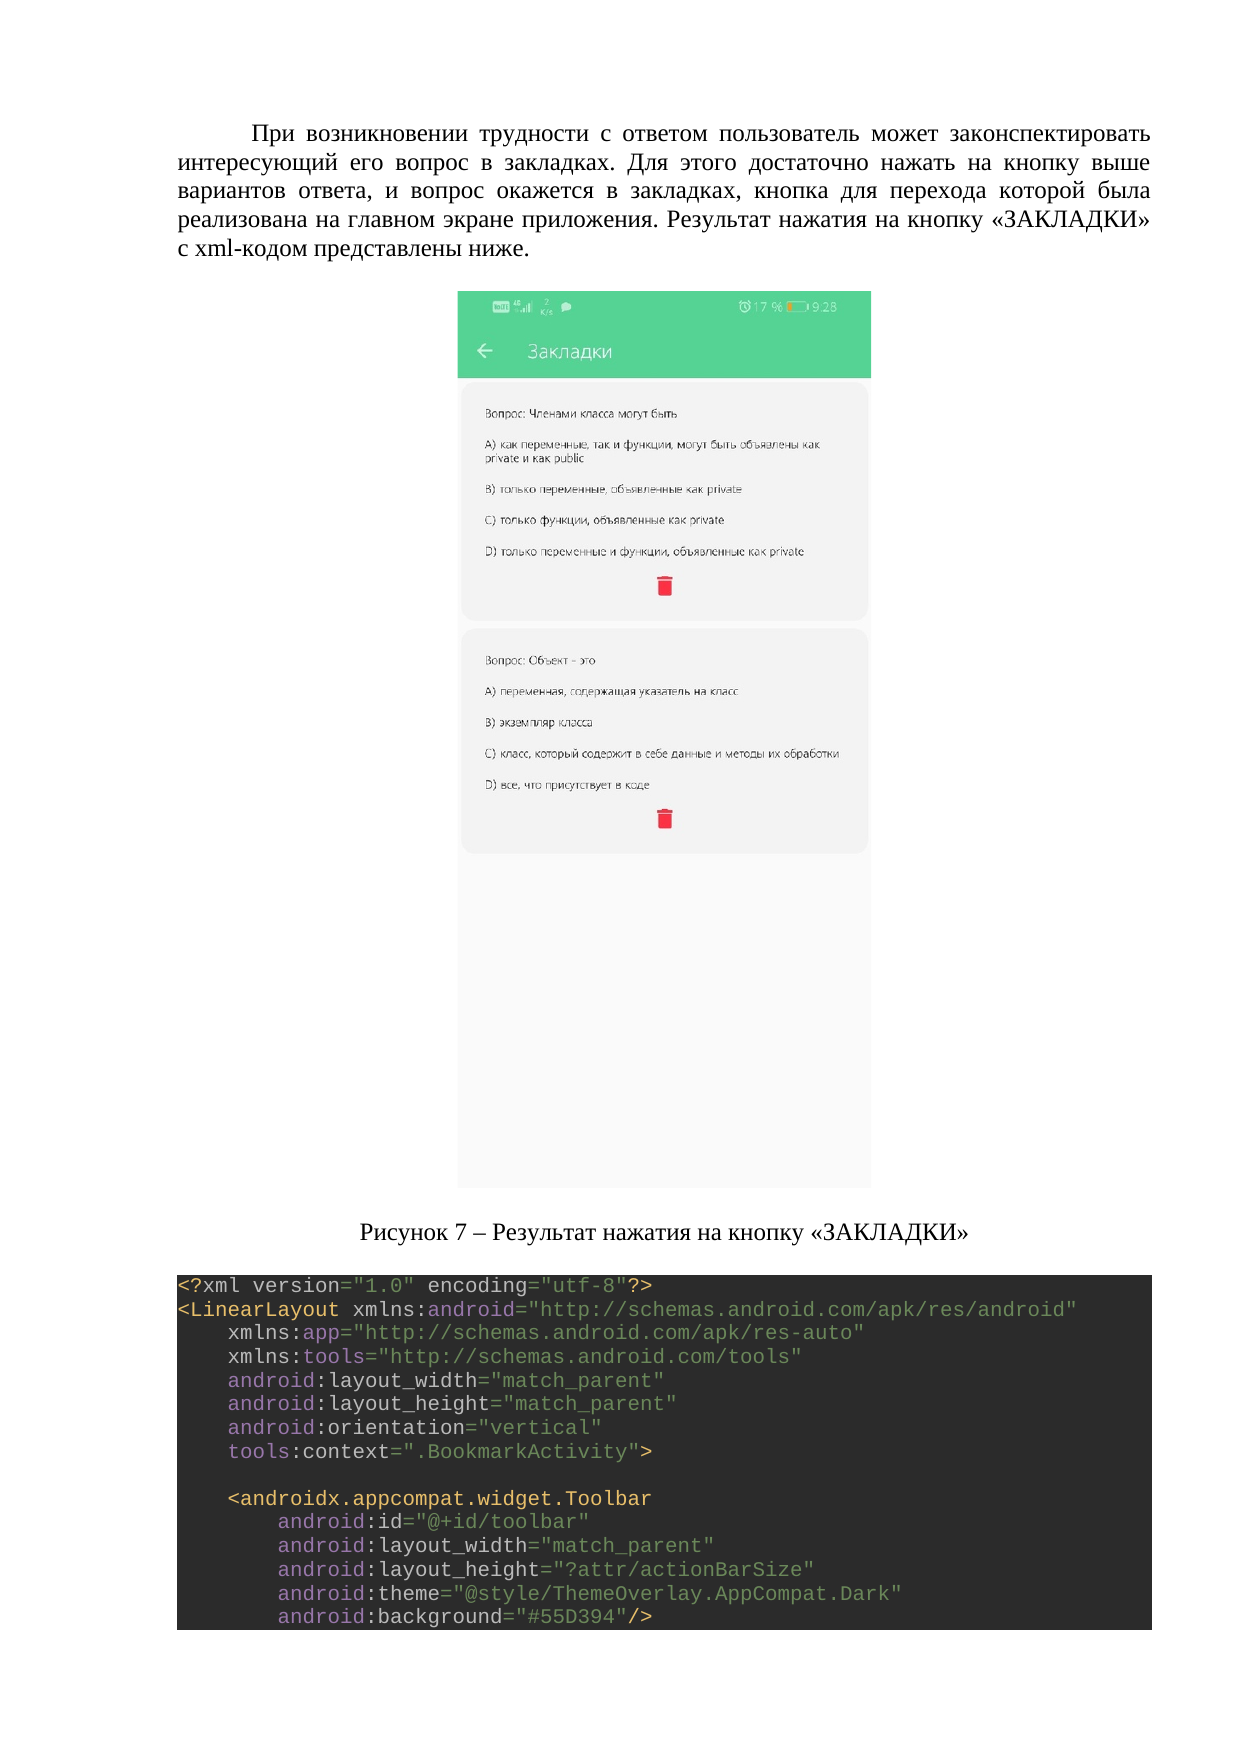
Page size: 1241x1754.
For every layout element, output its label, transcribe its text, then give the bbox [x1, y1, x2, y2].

text Рисунок 7 – Результат нажатия на кнопку «ЗАКЛАДКИ» [177, 1217, 1152, 1246]
picture [457, 291, 872, 1188]
text При возникновении трудности с ответом пользователь может законспектировать интересующий его вопрос в закладках. Для этого достаточно нажать на кнопку выше вариантов ответа, и вопрос окажется в закладках, кнопка для перехода которой была реализована на главном экране приложения. Результат нажатия на кнопку «ЗАКЛАДКИ» с xml-кодом представлены ниже. [177, 118, 1152, 262]
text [177, 1275, 1152, 1630]
